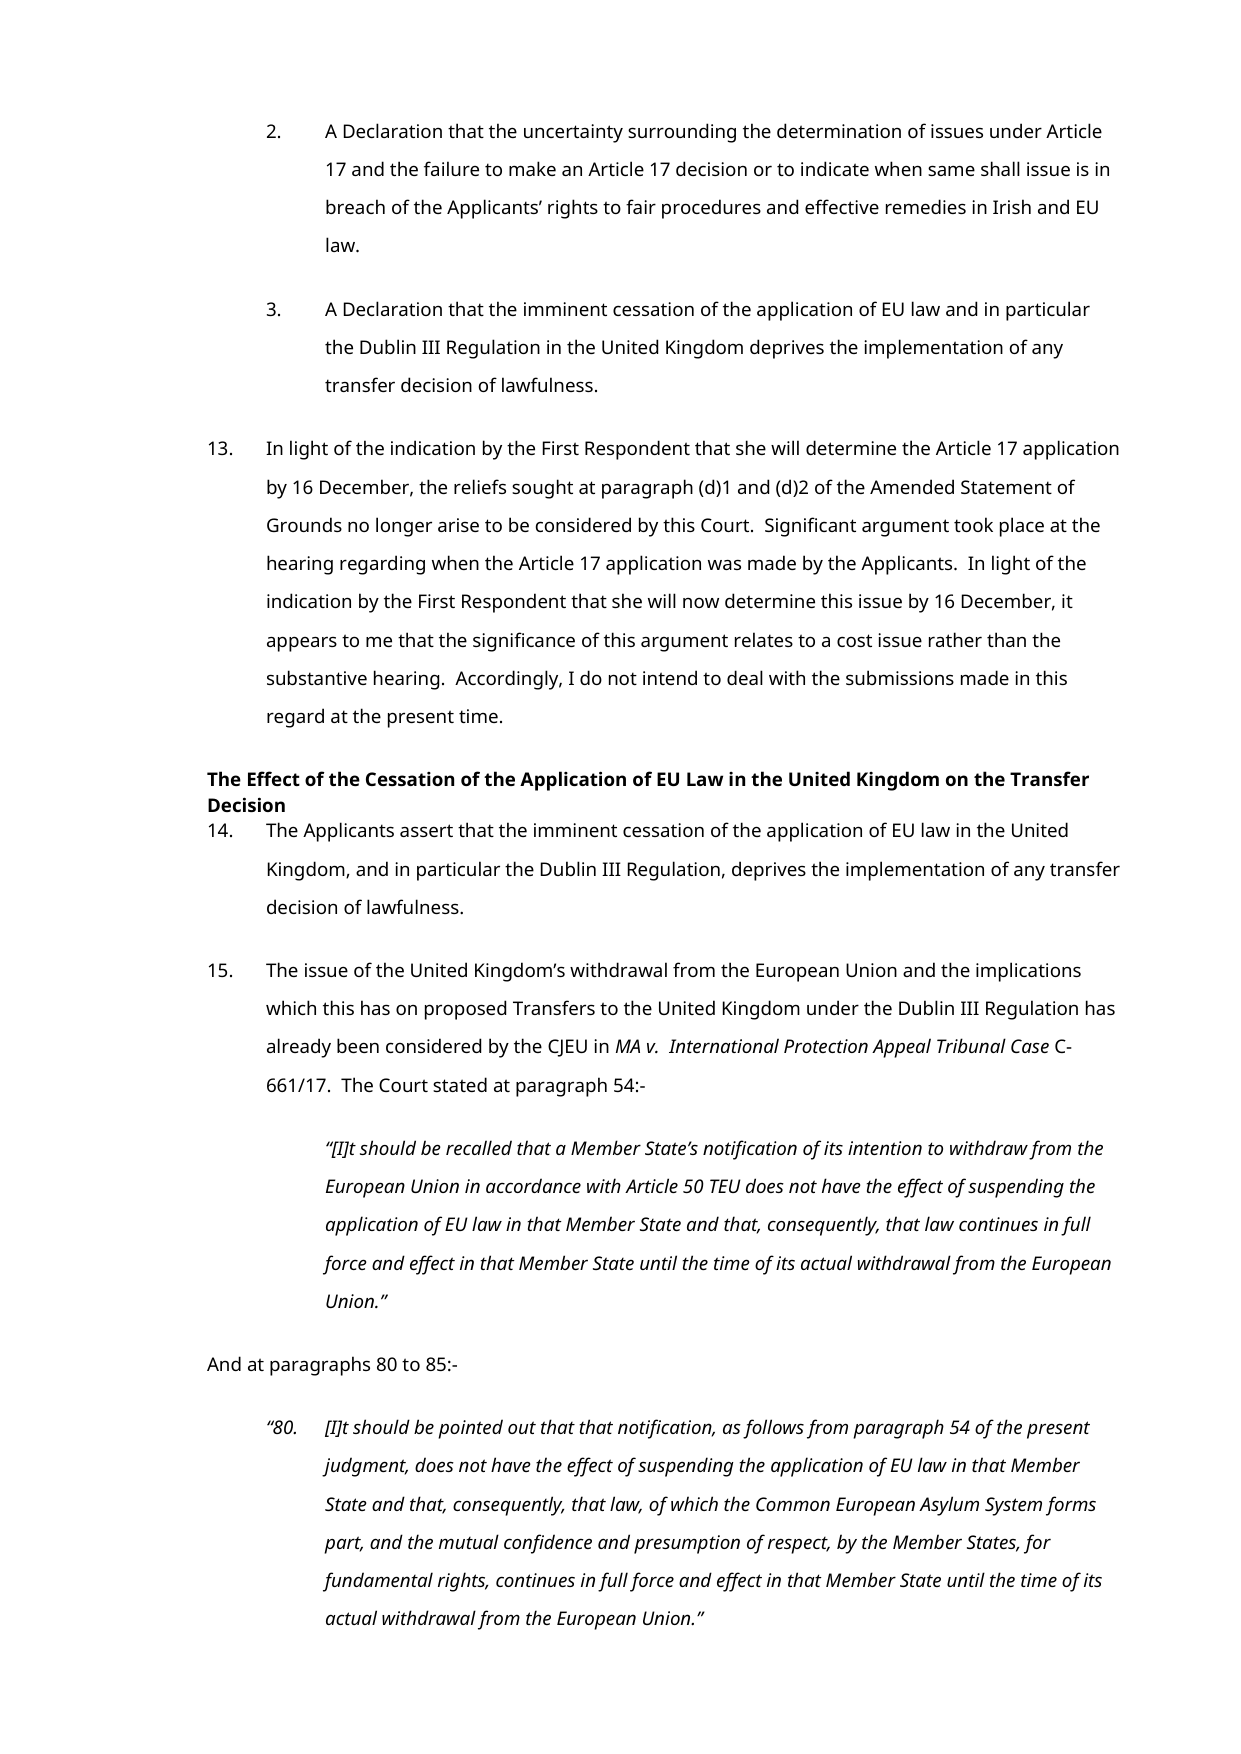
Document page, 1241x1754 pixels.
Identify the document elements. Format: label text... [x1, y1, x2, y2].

text 15. The issue of the United Kingdom’s withdrawal from the European Union and the implications which this has on proposed Transfers to the United Kingdom under the Dublin III Regulation has already been considered by the CJEU in MA v. International Protection Appeal Tribunal Case C-661/17. The Court stated at paragraph 54:- [207, 957, 1122, 1097]
text “80. [I]t should be pointed out that that notification, as follows from paragraph 54 of the present judgment, does not have the effect of suspending the application of EU law in that Member State and that, consequently, that law, of which the Common European Asylum System forms part, and the mutual confidence and presumption of respect, by the Member States, for fundamental rights, continues in full force and effect in that Member State until the time of its actual withdrawal from the European Union.” [266, 1414, 1122, 1631]
text And at paragraphs 80 to 85:- [207, 1351, 1122, 1377]
text 3. A Declaration that the imminent cessation of the application of EU law and in particular the Dublin III Regulation in the United Kingdom deprives the implementation of any transfer decision of lawfulness. [266, 296, 1122, 398]
subtitle The Effect of the Cessation of the Application of EU Law in the United Kingdom on the Transfer Decision [207, 767, 1122, 818]
text 2. A Declaration that the uncertainty surrounding the determination of issues under Article 17 and the failure to make an Article 17 decision or to indicate when same shall issue is in breach of the Applicants’ rights to fair procedures and effective remedies in Irish and EU law. [266, 118, 1122, 258]
text 13. In light of the indication by the First Respondent that she will determine the Article 17 application by 16 December, the reliefs sought at paragraph (d)1 and (d)2 of the Amended Statement of Grounds no longer arise to be considered by this Court. Significant argument took place at the hearing regarding when the Article 17 application was made by the Applicants. In light of the indication by the First Respondent that she will now determine this issue by 16 December, it appears to me that the significance of this argument relates to a cost issue rather than the substantive hearing. Accordingly, I do not intend to deal with the submissions made in this regard at the present time. [207, 436, 1122, 729]
text 14. The Applicants assert that the imminent cessation of the application of EU law in the United Kingdom, and in particular the Dublin III Regulation, deprives the implementation of any transfer decision of lawfulness. [207, 818, 1122, 919]
text “[I]t should be recalled that a Member State’s notification of its intention to withdraw from the European Union in accordance with Article 50 TEU does not have the effect of suspending the application of EU law in that Member State and that, consequently, that law continues in full force and effect in that Member State until the time of its actual withdrawal from the European Union.” [266, 1135, 1122, 1314]
